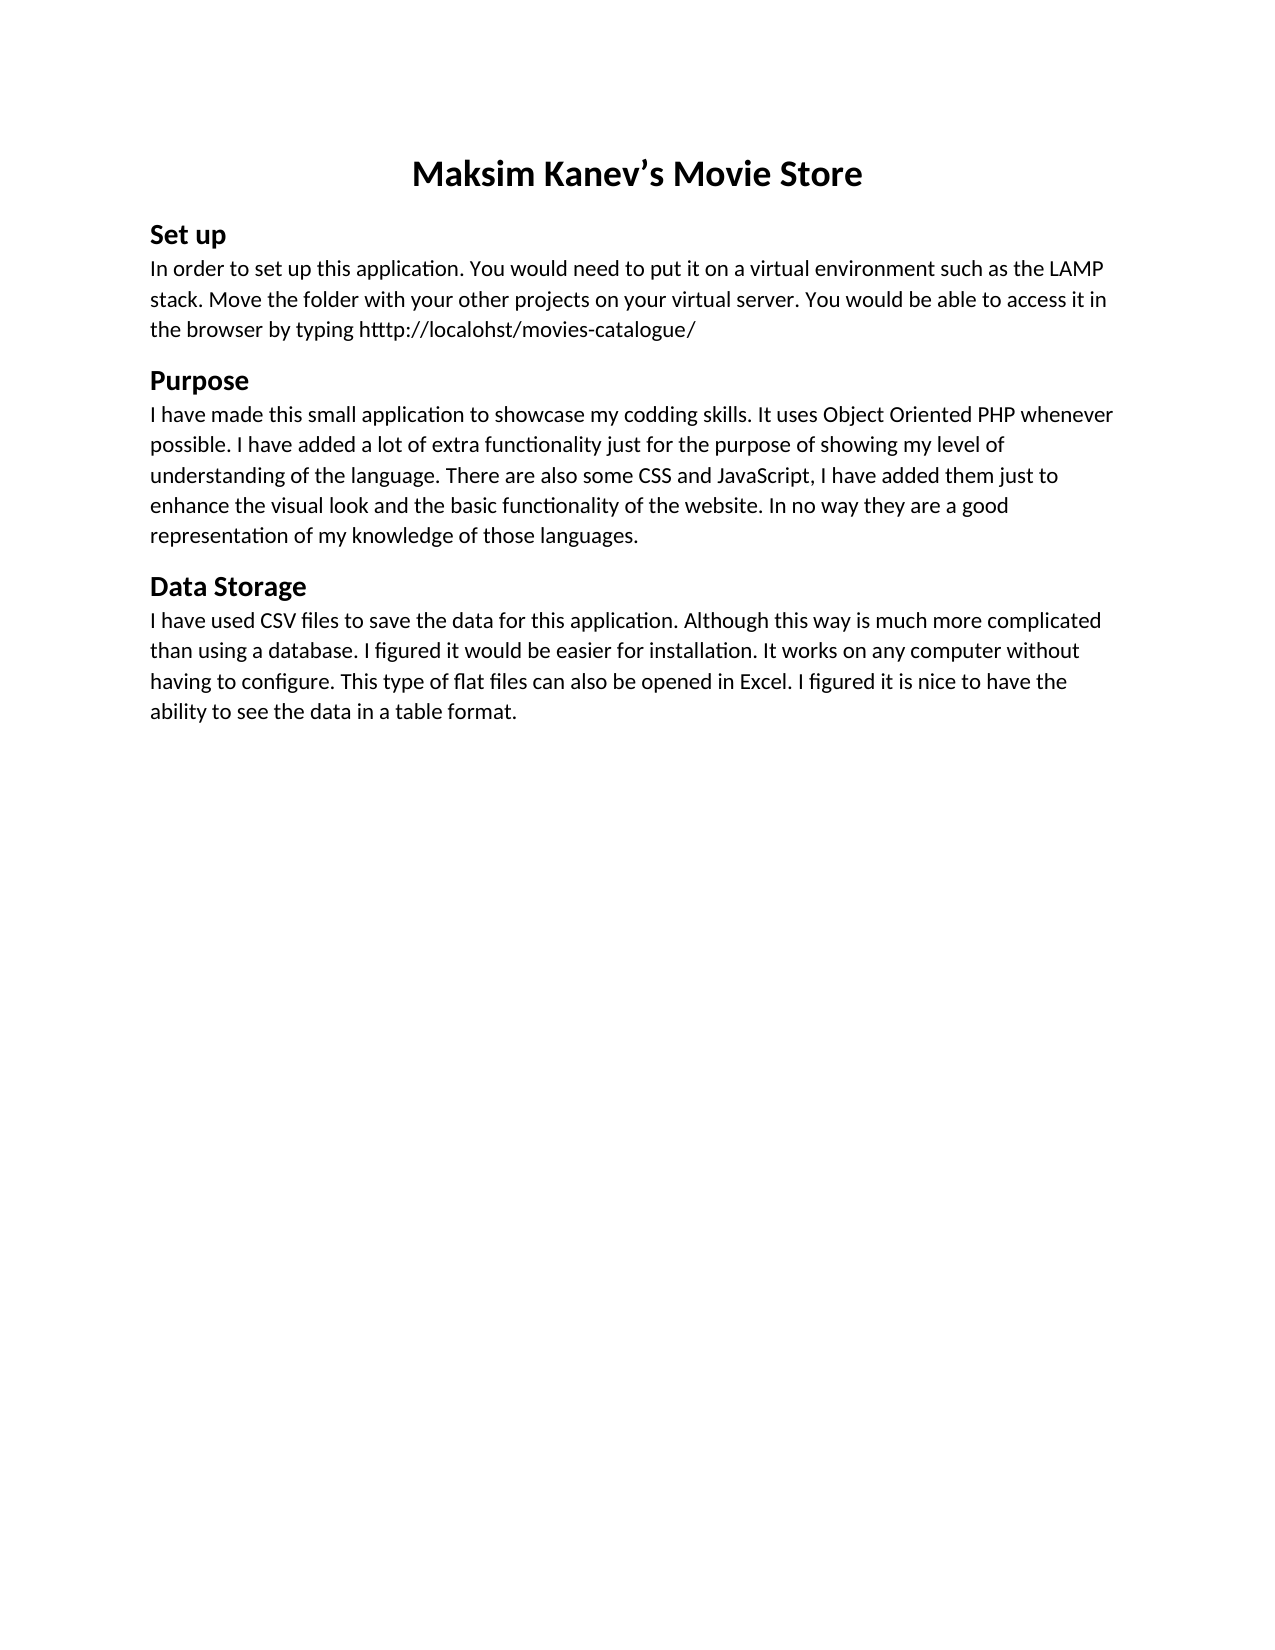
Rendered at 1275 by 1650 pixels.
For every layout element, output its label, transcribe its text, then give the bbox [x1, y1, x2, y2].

text Set up [150, 216, 1125, 252]
text I have made this small application to showcase my codding skills. It uses Object Oriented PHP whenever possible. I have added a lot of extra functionality just for the purpose of showing my level of understanding of the language. There are also some CSS and JavaScript, I have added them just to enhance the visual look and the basic functionality of the website. In no way they are a good representation of my knowledge of those languages. [150, 400, 1125, 549]
text Maksim Kanev’s Movie Store [150, 150, 1125, 196]
text In order to set up this application. You would need to put it on a virtual environment such as the LAMP stack. Move the folder with your other projects on your virtual server. You would be able to access it in the browser by typing htttp://localohst/movies-catalogue/ [150, 254, 1125, 343]
text I have used CSV files to save the data for this application. Although this way is much more complicated than using a database. I figured it would be easier for installation. It works on any computer without having to configure. This type of flat files can also be opened in Excel. I figured it is nice to have the ability to see the data in a table format. [150, 606, 1125, 725]
text Purpose [150, 362, 1125, 397]
text Data Storage [150, 568, 1125, 604]
